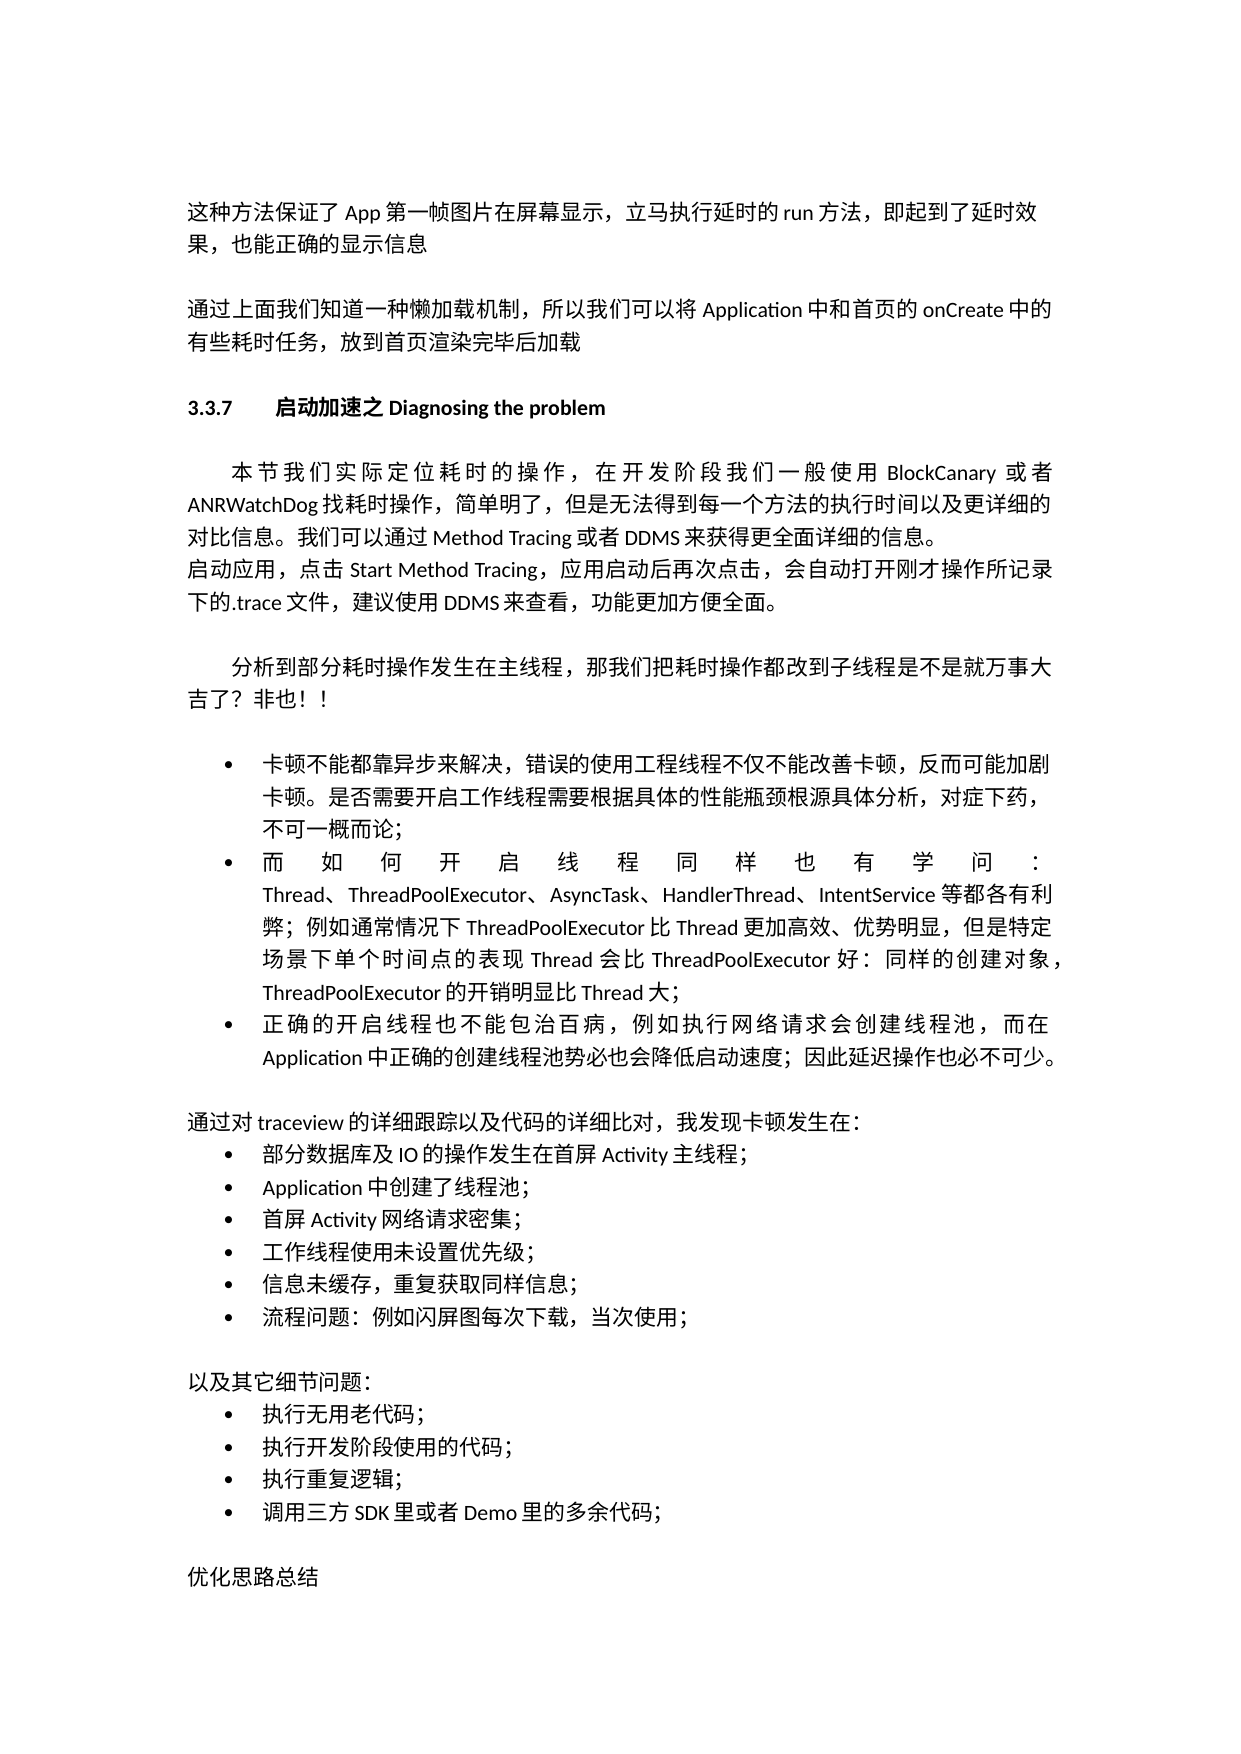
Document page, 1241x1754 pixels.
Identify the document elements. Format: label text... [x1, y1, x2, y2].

list 工作线程使用未设置优先级； [225, 1234, 1053, 1267]
list 而如何开启线程同样也有学问：Thread、ThreadPoolExecutor、AsyncTask、HandlerThread、IntentService等都各有利弊；例如通常情况下ThreadPoolExecutor比Thread更加高效、优势明显，但是特定场景下单个时间点的表现Thread会比ThreadPoolExecutor好：同样的创建对象，ThreadPoolExecutor的开销明显比Thread大； [225, 844, 1053, 1007]
list 部分数据库及IO的操作发生在首屏Activity主线程； [225, 1137, 1053, 1169]
list 调用三方SDK里或者Demo里的多余代码； [225, 1494, 1053, 1527]
list Application中创建了线程池； [225, 1169, 1053, 1202]
text 通过上面我们知道一种懒加载机制，所以我们可以将Application中和首页的onCreate中的有些耗时任务，放到首页渲染完毕后加载 [187, 292, 1053, 357]
list 3.3.7 启动加速之Diagnosing the problem [187, 389, 1053, 422]
text 这种方法保证了App第一帧图片在屏幕显示，立马执行延时的run方法，即起到了延时效果，也能正确的显示信息 [187, 194, 1053, 259]
list 执行开发阶段使用的代码； [225, 1429, 1053, 1462]
text 以及其它细节问题： [187, 1364, 1053, 1397]
text 本节我们实际定位耗时的操作，在开发阶段我们一般使用BlockCanary或者ANRWatchDog找耗时操作，简单明了，但是无法得到每一个方法的执行时间以及更详细的对比信息。我们可以通过Method Tracing或者DDMS来获得更全面详细的信息。 启动应用，点击 Start Method Tracing，应用启动后再次点击，会自动打开刚才操作所记录下的.trace文件，建议使用DDMS来查看，功能更加方便全面。 [187, 454, 1053, 617]
list 执行重复逻辑； [225, 1462, 1053, 1494]
list 首屏Activity网络请求密集； [225, 1202, 1053, 1234]
list 信息未缓存，重复获取同样信息； [225, 1267, 1053, 1299]
text 分析到部分耗时操作发生在主线程，那我们把耗时操作都改到子线程是不是就万事大吉了？非也！！ [187, 649, 1053, 714]
text 通过对traceview的详细跟踪以及代码的详细比对，我发现卡顿发生在： [187, 1104, 1053, 1137]
list 正确的开启线程也不能包治百病，例如执行网络请求会创建线程池，而在Application中正确的创建线程池势必也会降低启动速度；因此延迟操作也必不可少。 [225, 1007, 1053, 1072]
list 卡顿不能都靠异步来解决，错误的使用工程线程不仅不能改善卡顿，反而可能加剧卡顿。是否需要开启工作线程需要根据具体的性能瓶颈根源具体分析，对症下药，不可一概而论； [225, 747, 1053, 844]
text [187, 1559, 1053, 1592]
list 流程问题：例如闪屏图每次下载，当次使用； [225, 1299, 1053, 1332]
list 执行无用老代码； [225, 1397, 1053, 1429]
